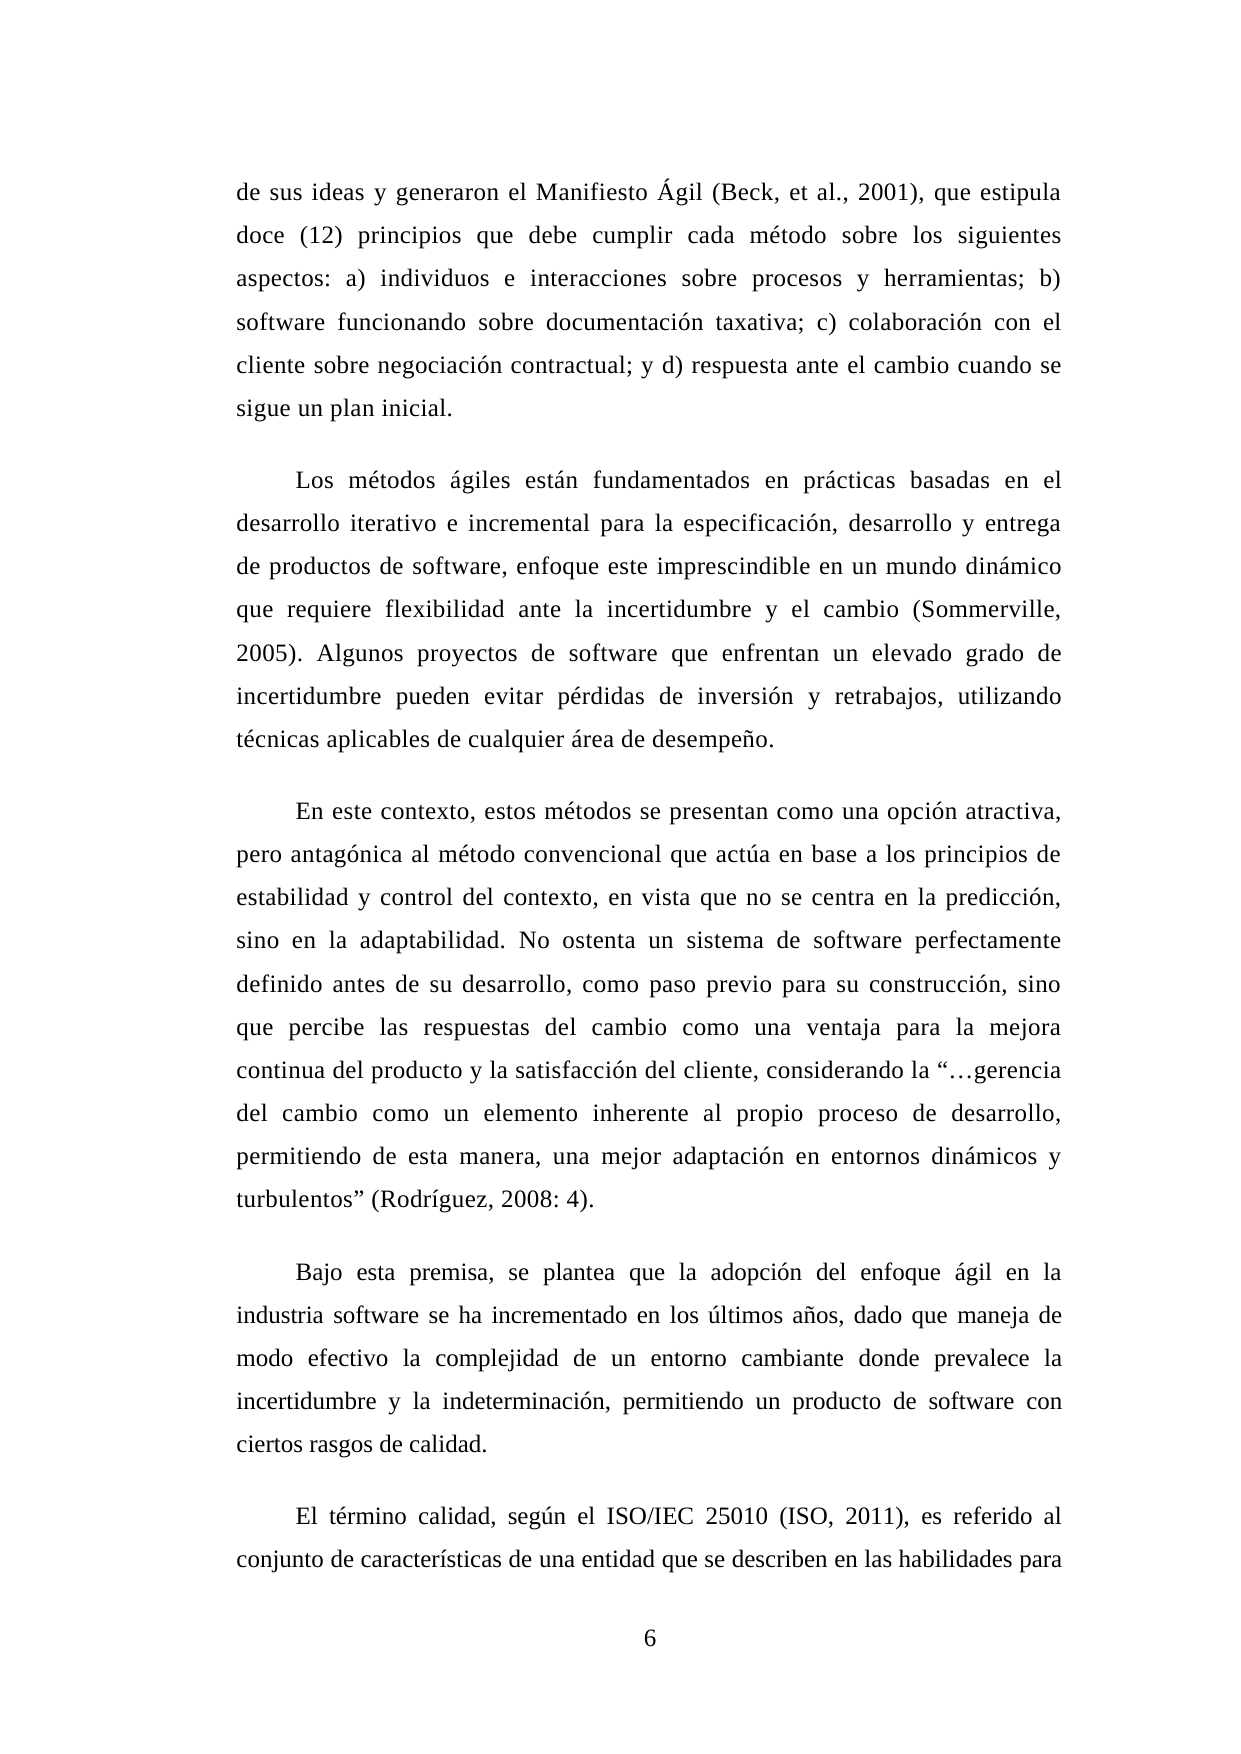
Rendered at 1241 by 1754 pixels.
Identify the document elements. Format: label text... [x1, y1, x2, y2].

text En este contexto, estos métodos se presentan como una opción atractiva, pero antagónica al método convencional que actúa en base a los principios de estabilidad y control del contexto, en vista que no se centra en la predicción, sino en la adaptabilidad. No ostenta un sistema de software perfectamente definido antes de su desarrollo, como paso previo para su construcción, sino que percibe las respuestas del cambio como una ventaja para la mejora continua del producto y la satisfacción del cliente, considerando la “…gerencia del cambio como un elemento inherente al propio proceso de desarrollo, permitiendo de esta manera, una mejor adaptación en entornos dinámicos y turbulentos” (Rodríguez, 2008: 4). [236, 796, 1063, 1213]
text Bajo esta premisa, se plantea que la adopción del enfoque ágil en la industria software se ha incrementado en los últimos años, dado que maneja de modo efectivo la complejidad de un entorno cambiante donde prevalece la incertidumbre y la indeterminación, permitiendo un producto de software con ciertos rasgos de calidad. [236, 1257, 1063, 1458]
text Los métodos ágiles están fundamentados en prácticas basadas en el desarrollo iterativo e incremental para la especificación, desarrollo y entrega de productos de software, enfoque este imprescindible en un mundo dinámico que requiere flexibilidad ante la incertidumbre y el cambio (Sommerville, 2005). Algunos proyectos de software que enfrentan un elevado grado de incertidumbre pueden evitar pérdidas de inversión y retrabajos, utilizando técnicas aplicables de cualquier área de desempeño. [236, 465, 1063, 753]
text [236, 1501, 1063, 1573]
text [236, 177, 1063, 422]
